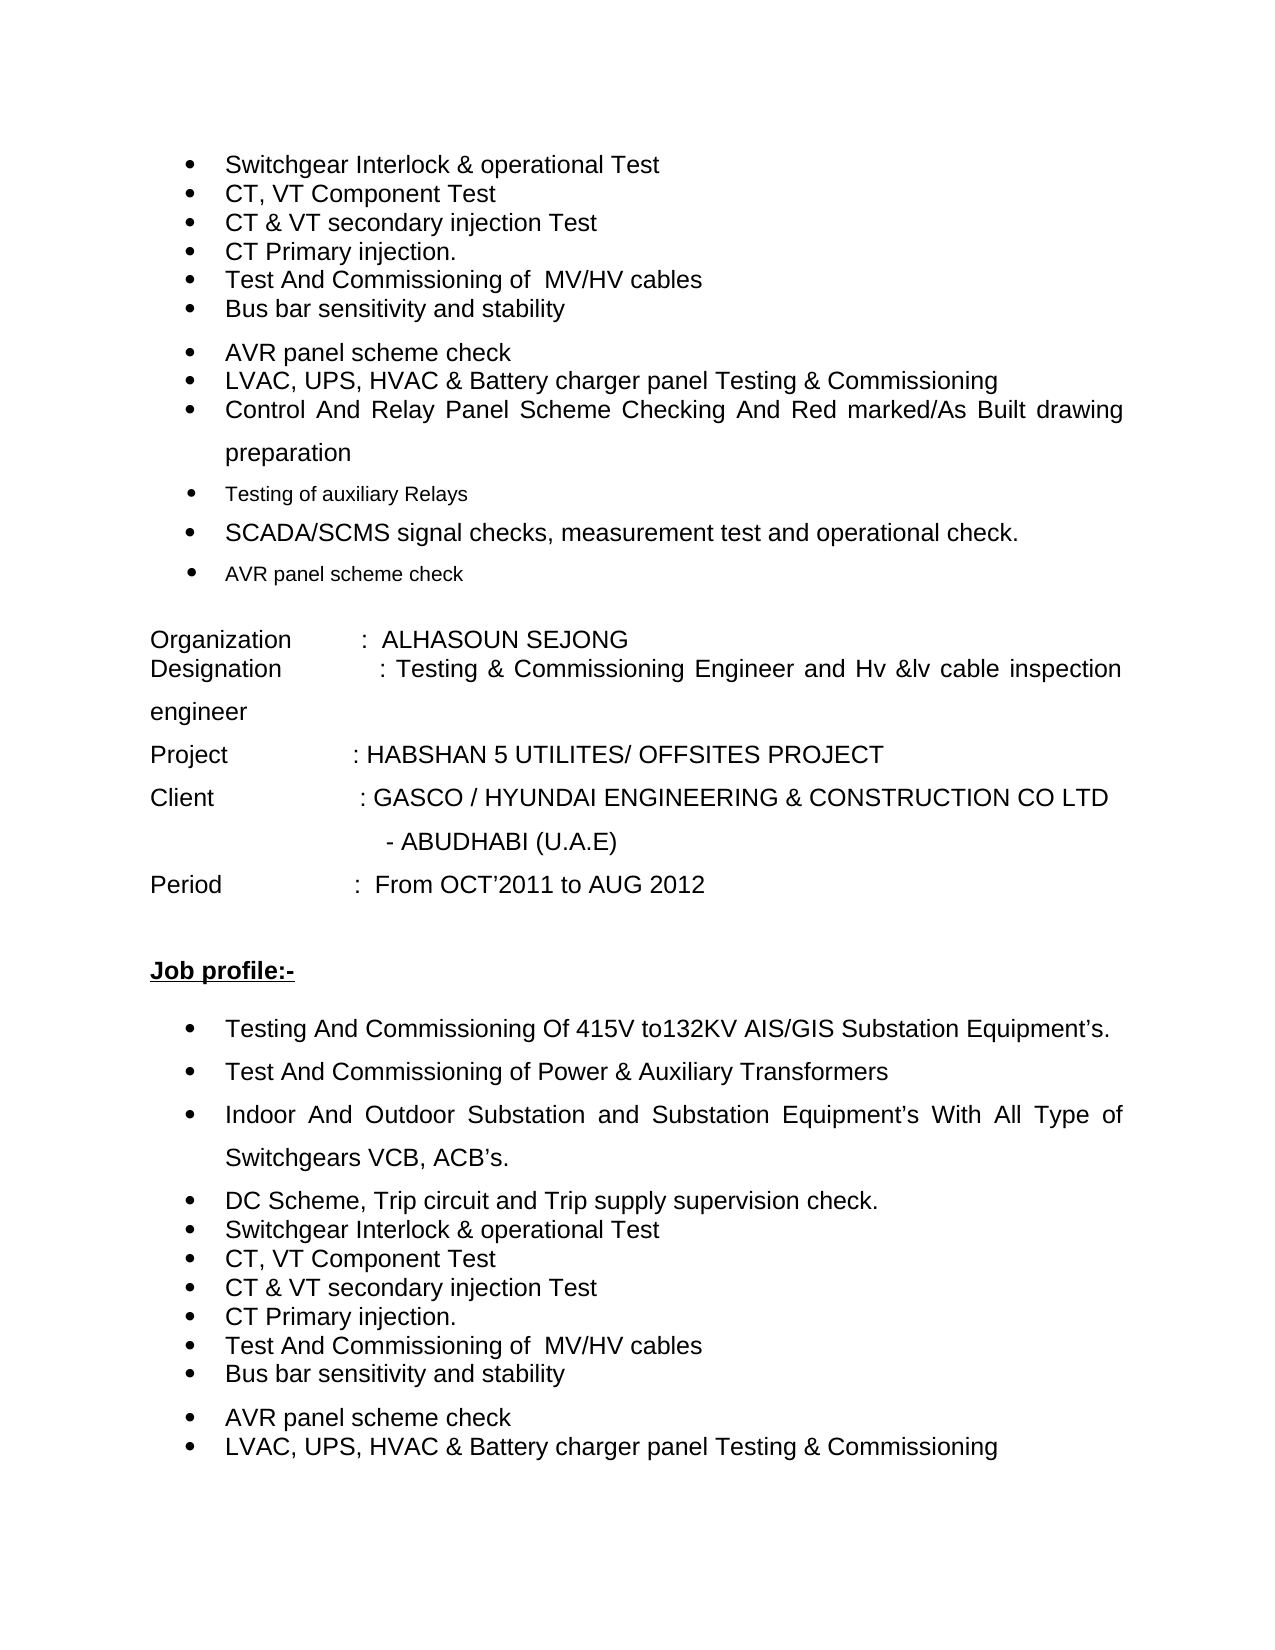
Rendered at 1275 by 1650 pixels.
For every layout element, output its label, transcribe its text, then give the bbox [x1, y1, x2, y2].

text Organization : ALHASOUN SEJONG [150, 625, 1125, 654]
list Test And Commissioning of MV/HV cables [169, 265, 1125, 294]
list Testing of auxiliary Relays [173, 482, 1125, 506]
text - ABUDHABI (U.A.E) [150, 827, 1125, 855]
list SCADA/SCMS signal checks, measurement test and operational check. [169, 518, 1125, 547]
text Designation : Testing & Commissioning Engineer and Hv &lv cable inspection engineer [150, 654, 1125, 726]
list DC Scheme, Trip circuit and Trip supply supervision check. [169, 1186, 1125, 1215]
list CT, VT Component Test [169, 179, 1125, 208]
text Period : From OCT’2011 to AUG 2012 [150, 870, 1125, 898]
list AVR panel scheme check [173, 561, 1125, 586]
list CT Primary injection. [169, 1302, 1125, 1331]
list Test And Commissioning of MV/HV cables [169, 1331, 1125, 1359]
list Test And Commissioning of Power & Auxiliary Transformers [169, 1057, 1125, 1086]
list Testing And Commissioning Of 415V to132KV AIS/GIS Substation Equipment’s. [169, 1013, 1125, 1042]
list CT Primary injection. [169, 237, 1125, 265]
list Indoor And Outdoor Substation and Substation Equipment’s With All Type of Switchgears VCB, ACB’s. [169, 1100, 1125, 1172]
list Switchgear Interlock & operational Test [169, 150, 1125, 179]
text Client : GASCO / HYUNDAI ENGINEERING & CONSTRUCTION CO LTD [150, 783, 1125, 812]
list CT, VT Component Test [169, 1244, 1125, 1273]
text Job profile:- [150, 956, 1125, 985]
list Bus bar sensitivity and stability [169, 1359, 1125, 1388]
list Control And Relay Panel Scheme Checking And Red marked/As Built drawing preparation [169, 395, 1125, 467]
list CT & VT secondary injection Test [169, 1273, 1125, 1302]
list AVR panel scheme check [169, 1403, 1125, 1432]
list CT & VT secondary injection Test [169, 208, 1125, 237]
list Bus bar sensitivity and stability [169, 294, 1125, 323]
list LVAC, UPS, HVAC & Battery charger panel Testing & Commissioning [169, 1432, 1125, 1460]
list AVR panel scheme check [169, 337, 1125, 366]
text Project : HABSHAN 5 UTILITES/ OFFSITES PROJECT [150, 740, 1125, 769]
list Switchgear Interlock & operational Test [169, 1215, 1125, 1244]
list LVAC, UPS, HVAC & Battery charger panel Testing & Commissioning [169, 366, 1125, 395]
